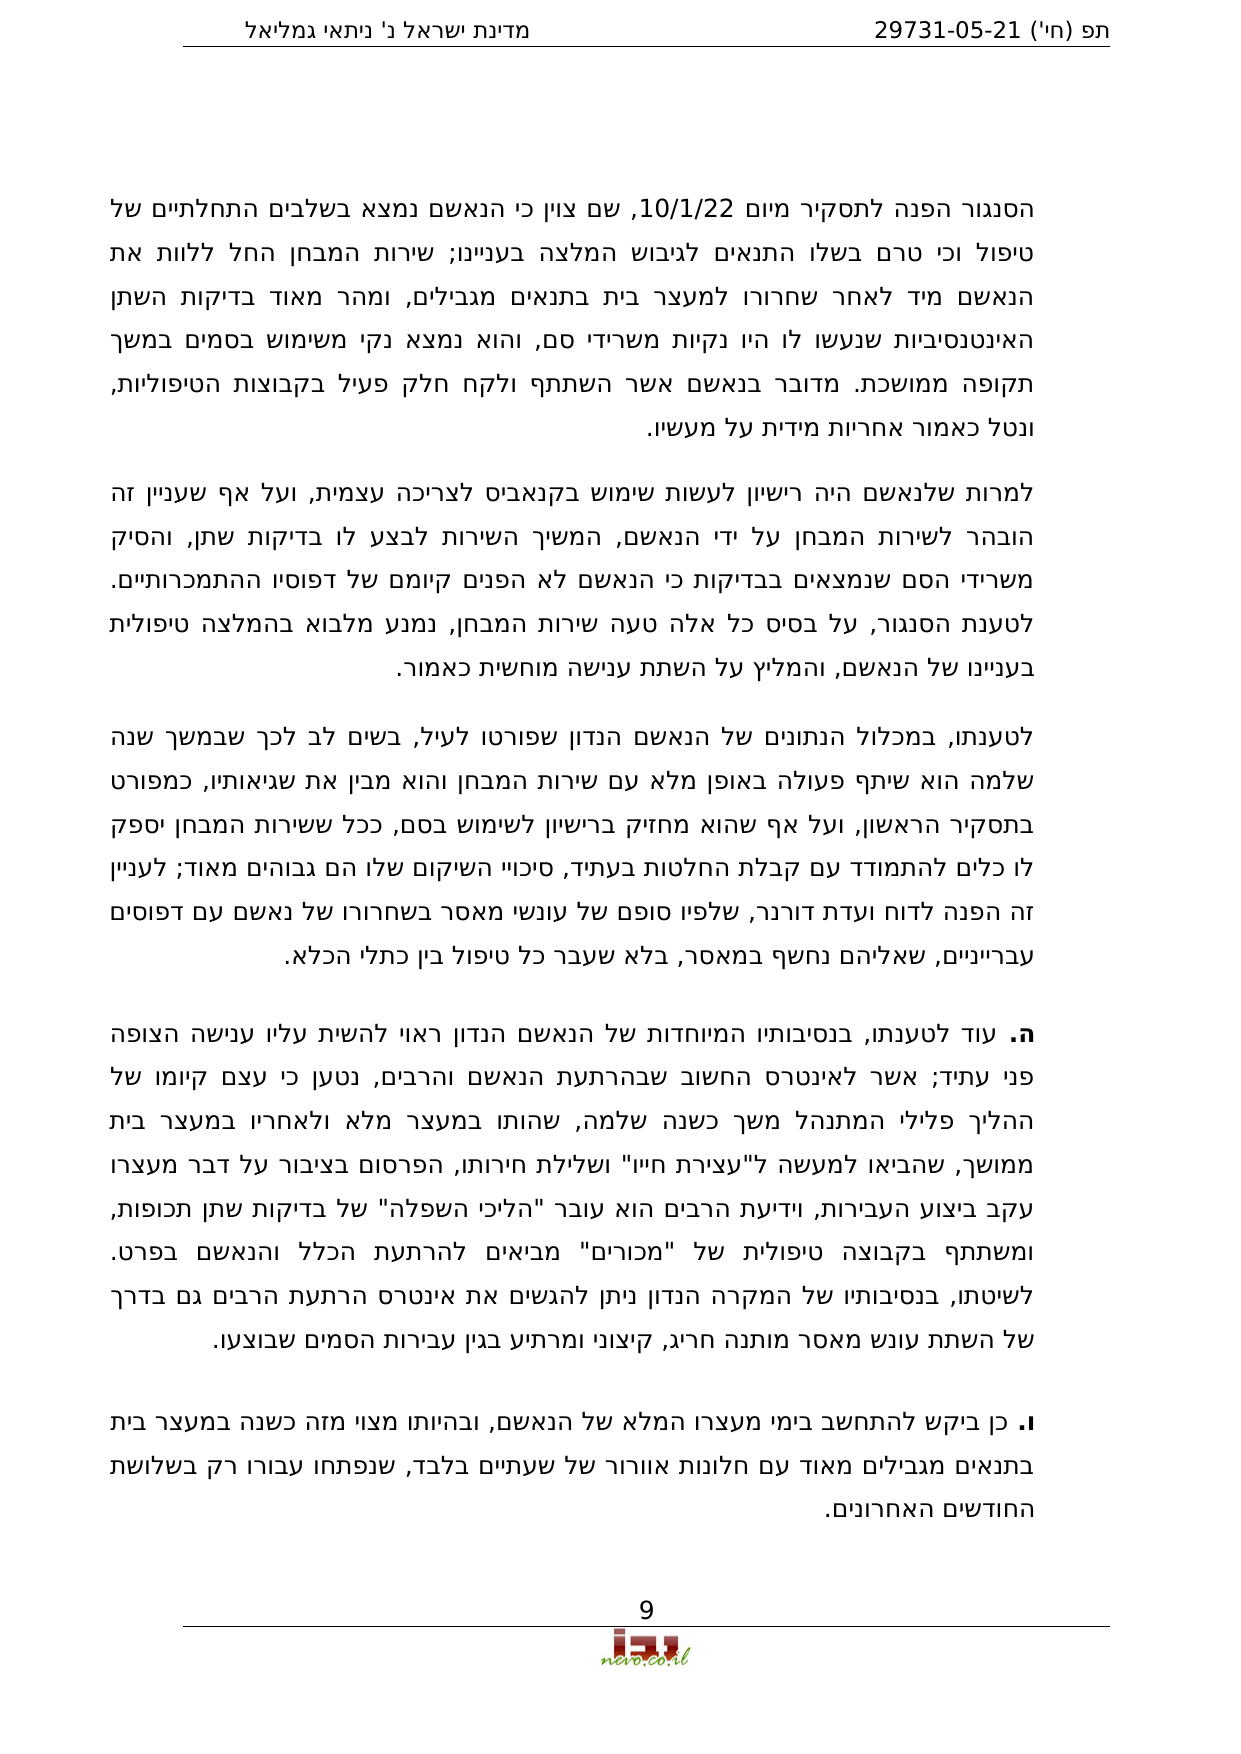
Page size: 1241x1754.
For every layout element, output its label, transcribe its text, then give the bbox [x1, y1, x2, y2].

text ה. עוד לטענתו, בנסיבותיו המיוחדות של הנאשם הנדון ראוי להשית עליו ענישה הצופה פני עתיד; אשר לאינטרס החשוב שבהרתעת הנאשם והרבים, נטען כי עצם קיומו של ההליך פלילי המתנהל משך כשנה שלמה, שהותו במעצר מלא ולאחריו במעצר בית ממושך, שהביאו למעשה ל"עצירת חייו" ושלילת חירותו, הפרסום בציבור על דבר מעצרו עקב ביצוע העבירות, וידיעת הרבים הוא עובר "הליכי השפלה" של בדיקות שתן תכופות, ומשתתף בקבוצה טיפולית של "מכורים" מביאים להרתעת הכלל והנאשם בפרט. לשיטתו, בנסיבותיו של המקרה הנדון ניתן להגשים את אינטרס הרתעת הרבים גם בדרך של השתת עונש מאסר מותנה חריג, קיצוני ומרתיע בגין עבירות הסמים שבוצעו. [109, 1019, 1035, 1354]
text הסנגור הפנה לתסקיר מיום 10/1/22, שם צוין כי הנאשם נמצא בשלבים התחלתיים של טיפול וכי טרם בשלו התנאים לגיבוש המלצה בעניינו; שירות המבחן החל ללוות את הנאשם מיד לאחר שחרורו למעצר בית בתנאים מגבילים, ומהר מאוד בדיקות השתן האינטנסיביות שנעשו לו היו נקיות משרידי סם, והוא נמצא נקי משימוש בסמים במשך תקופה ממושכת. מדובר בנאשם אשר השתתף ולקח חלק פעיל בקבוצות הטיפוליות, ונטל כאמור אחריות מידית על מעשיו. [109, 194, 1035, 442]
text למרות שלנאשם היה רישיון לעשות שימוש בקנאביס לצריכה עצמית, ועל אף שעניין זה הובהר לשירות המבחן על ידי הנאשם, המשיך השירות לבצע לו בדיקות שתן, והסיק משרידי הסם שנמצאים בבדיקות כי הנאשם לא הפנים קיומם של דפוסיו ההתמכרותיים. לטענת הסנגור, על בסיס כל אלה טעה שירות המבחן, נמנע מלבוא בהמלצה טיפולית בעניינו של הנאשם, והמליץ על השתת ענישה מוחשית כאמור. [109, 478, 1035, 682]
text ו. כן ביקש להתחשב בימי מעצרו המלא של הנאשם, ובהיותו מצוי מזה כשנה במעצר בית בתנאים מגבילים מאוד עם חלונות אוורור של שעתיים בלבד, שנפתחו עבורו רק בשלושת החודשים האחרונים. [109, 1407, 1035, 1524]
picture [601, 1628, 692, 1667]
text לטענתו, במכלול הנתונים של הנאשם הנדון שפורטו לעיל, בשים לב לכך שבמשך שנה שלמה הוא שיתף פעולה באופן מלא עם שירות המבחן והוא מבין את שגיאותיו, כמפורט בתסקיר הראשון, ועל אף שהוא מחזיק ברישיון לשימוש בסם, ככל ששירות המבחן יספק לו כלים להתמודד עם קבלת החלטות בעתיד, סיכויי השיקום שלו הם גבוהים מאוד; לעניין זה הפנה לדוח ועדת דורנר, שלפיו סופם של עונשי מאסר בשחרורו של נאשם עם דפוסים עברייניים, שאליהם נחשף במאסר, בלא שעבר כל טיפול בין כתלי הכלא. [109, 722, 1035, 970]
